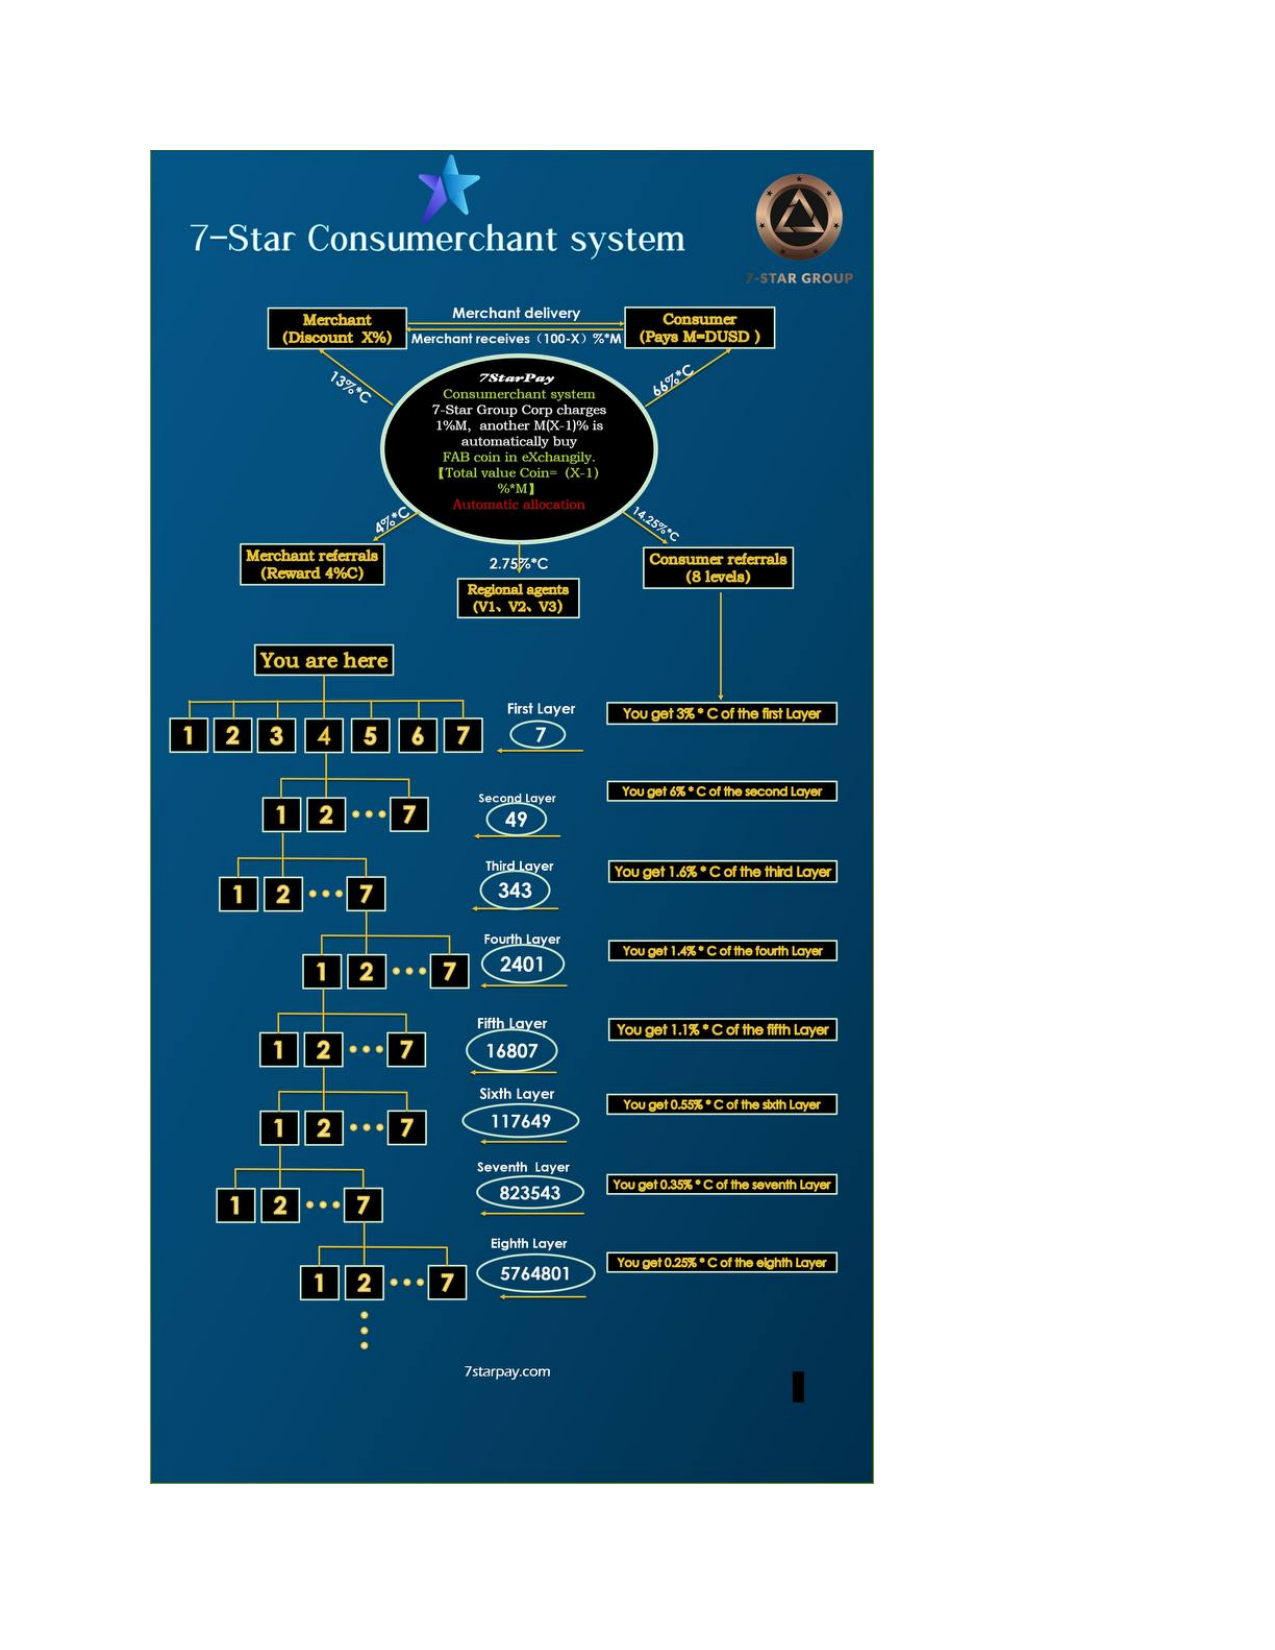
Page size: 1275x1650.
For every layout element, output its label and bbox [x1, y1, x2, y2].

picture [150, 150, 874, 1484]
